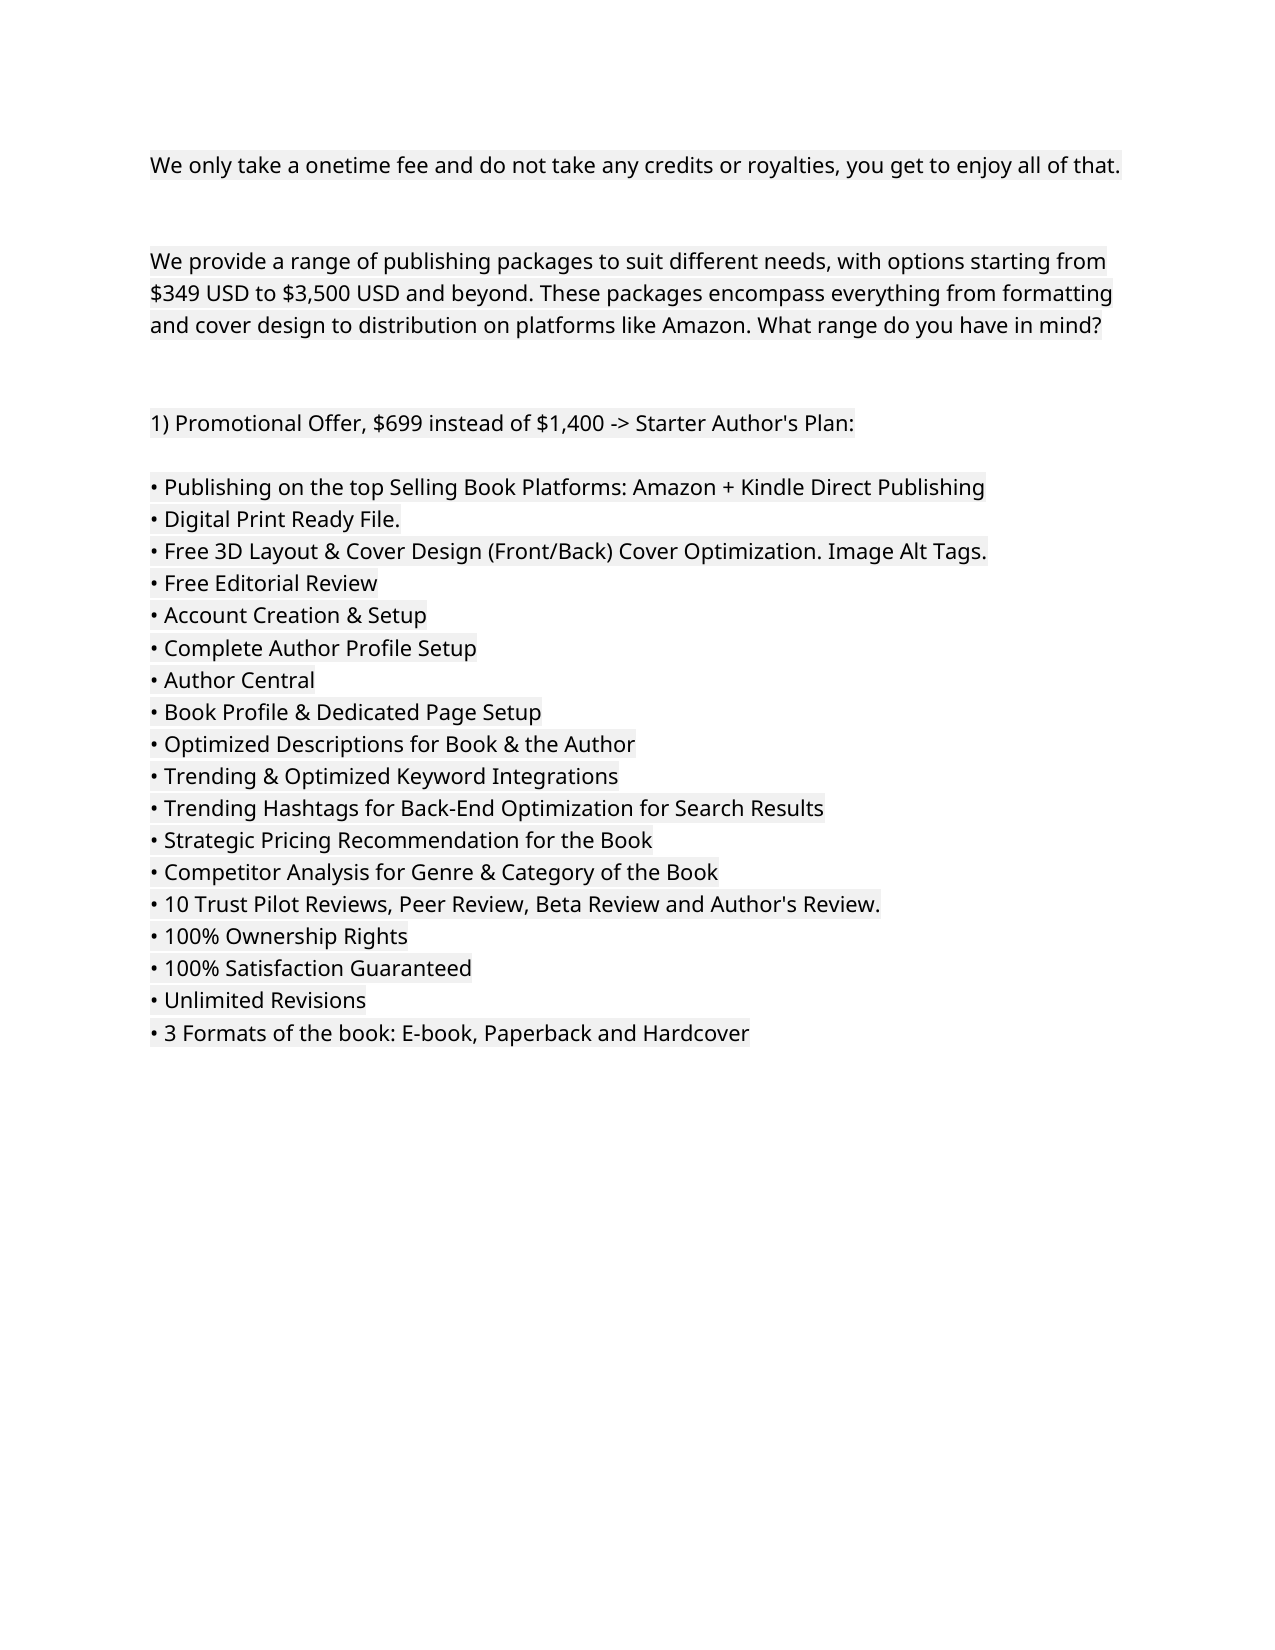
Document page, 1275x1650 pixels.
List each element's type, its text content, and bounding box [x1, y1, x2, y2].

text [150, 150, 1125, 340]
text 1) Promotional Offer, $699 instead of $1,400 -> Starter Author's Plan: • Publishing on the top Selling Book Platforms: Amazon + Kindle Direct Publishing • Digital Print Ready File. • Free 3D Layout & Cover Design (Front/Back) Cover Optimization. Image Alt Tags. • Free Editorial Review • Account Creation & Setup • Complete Author Profile Setup • Author Central • Book Profile & Dedicated Page Setup • Optimized Descriptions for Book & the Author • Trending & Optimized Keyword Integrations • Trending Hashtags for Back-End Optimization for Search Results • Strategic Pricing Recommendation for the Book • Competitor Analysis for Genre & Category of the Book • 10 Trust Pilot Reviews, Peer Review, Beta Review and Author's Review. • 100% Ownership Rights • 100% Satisfaction Guaranteed • Unlimited Revisions • 3 Formats of the book: E-book, Paperback and Hardcover [150, 408, 1125, 1047]
